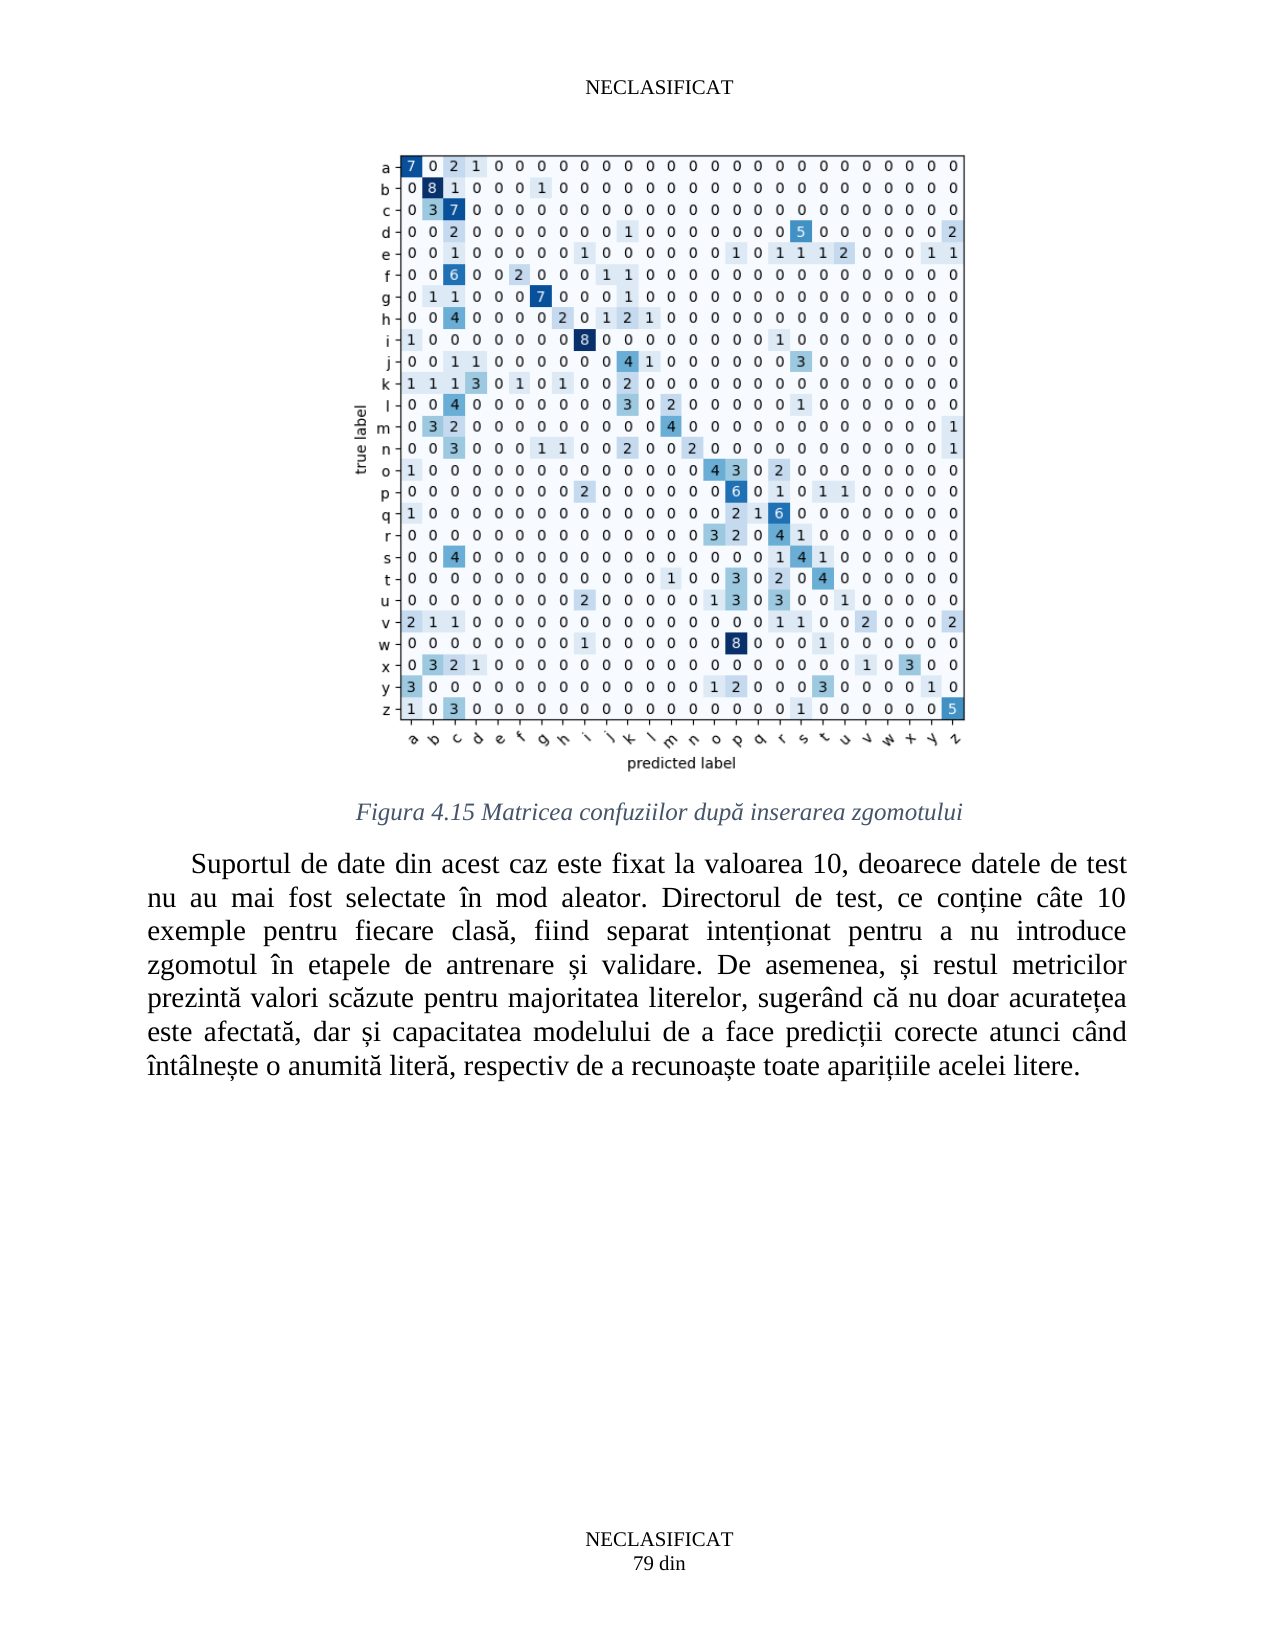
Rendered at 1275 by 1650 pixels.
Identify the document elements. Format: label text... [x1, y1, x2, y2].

text Suportul de date din acest caz este fixat la valoarea 10, deoarece datele de test nu au mai fost selectate în mod aleator. Directorul de test, ce conține câte 10 exemple pentru fiecare clasă, fiind separat intenționat pentru a nu introduce zgomotul în etapele de antrenare și validare. De asemenea, și restul metricilor prezintă valori scăzute pentru majoritatea literelor, sugerând că nu doar acuratețea este afectată, dar și capacitatea modelului de a face predicții corecte atunci când întâlnește o anumită literă, respectiv de a recunoaște toate aparițiile acelei litere. [147, 846, 1128, 1081]
picture [345, 147, 973, 781]
